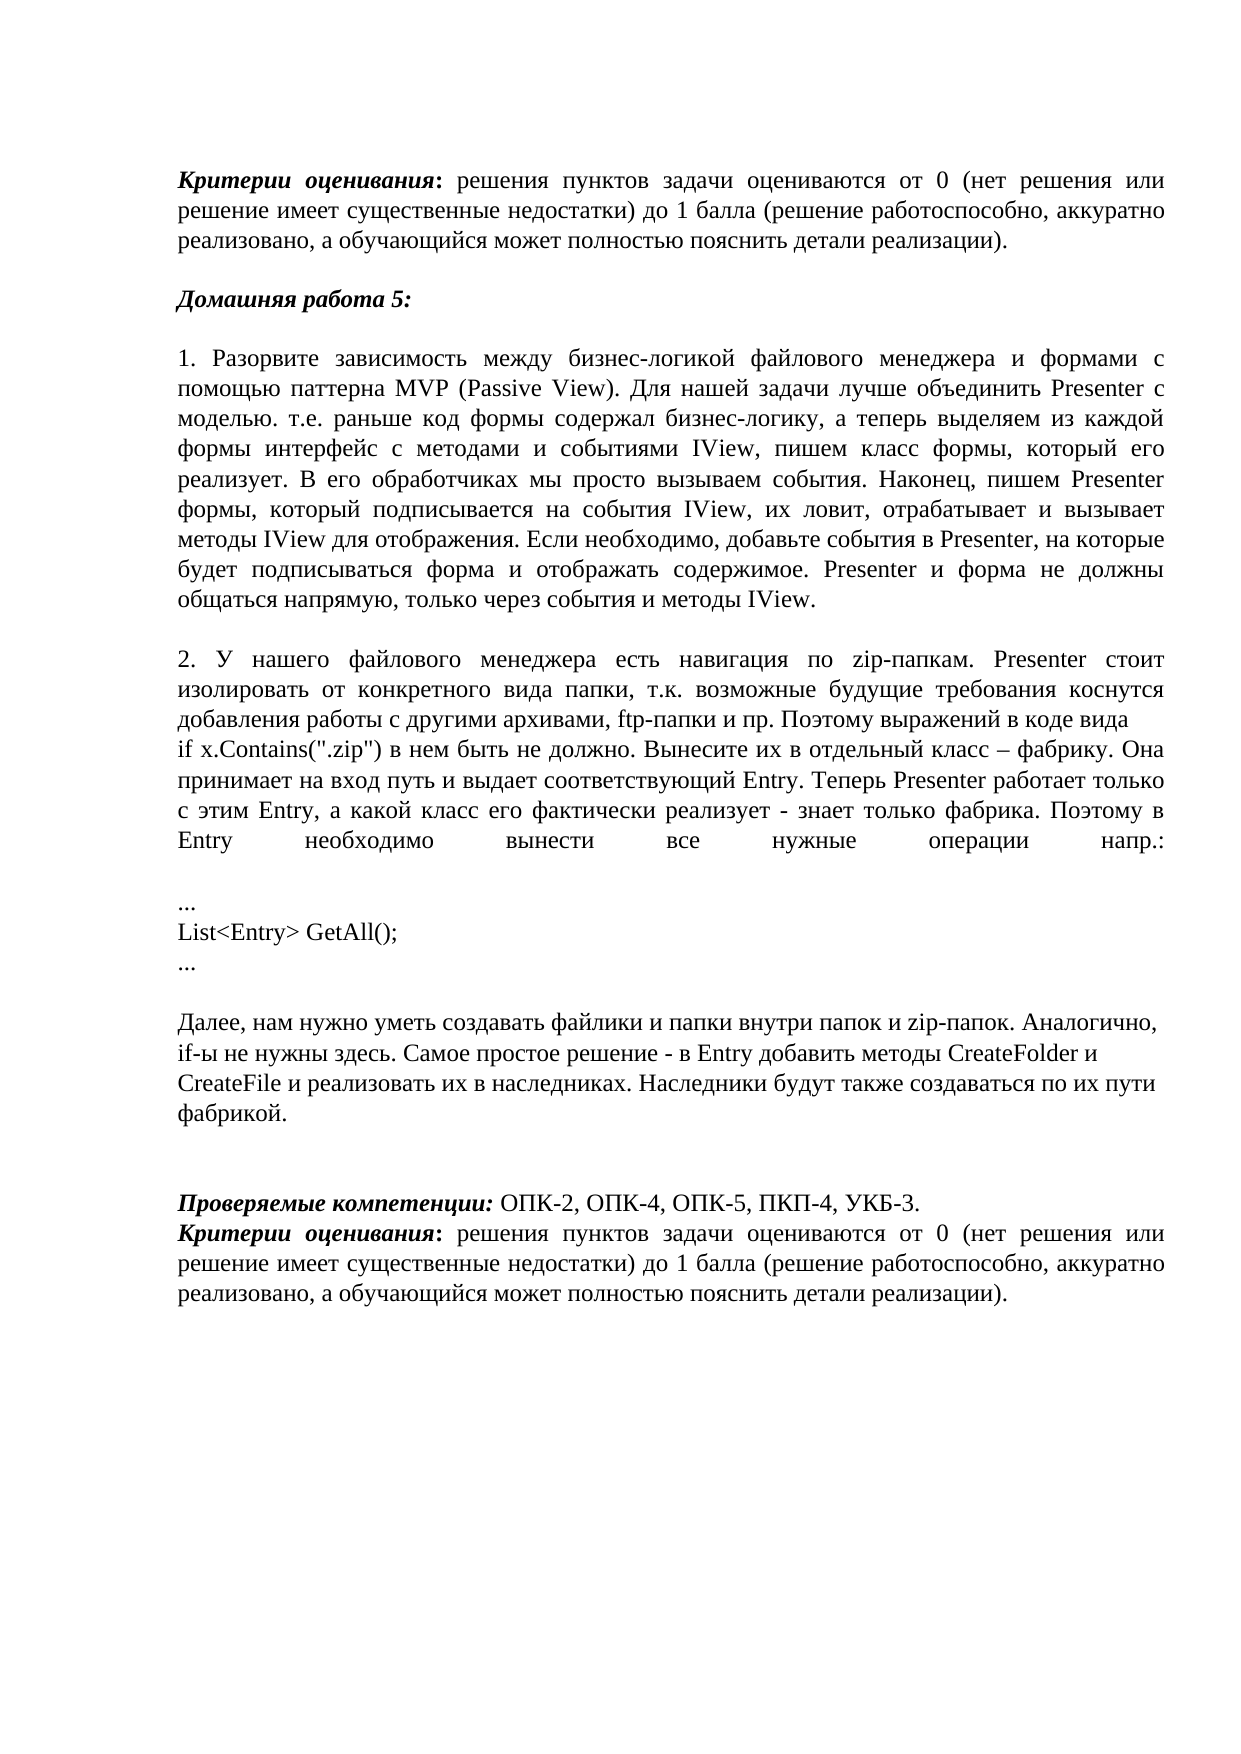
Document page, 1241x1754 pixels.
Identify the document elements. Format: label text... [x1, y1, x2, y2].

text Критерии оценивания: решения пунктов задачи оцениваются от 0 (нет решения или решение имеет существенные недостатки) до 1 балла (решение работоспособно, аккуратно реализовано, а обучающийся может полностью пояснить детали реализации). [177, 1218, 1165, 1307]
text 2. У нашего файлового менеджера есть навигация по zip-папкам. Presenter стоит изолировать от конкретного вида папки, т.к. возможные будущие требования коснутся добавления работы с другими архивами, ftp-папки и пр. Поэтому выражений в коде вида [177, 644, 1165, 733]
text ... List<Entry> GetAll(); ... Далее, нам нужно уметь создавать файлики и папки внутри папок и zip-папок. Аналогично, if-ы не нужны здесь. Самое простое решение - в Entry добавить методы CreateFolder и CreateFile и реализовать их в наследниках. Наследники будут также создаваться по их пути фабрикой. [177, 887, 1165, 1127]
text 1. Разорвите зависимость между бизнес-логикой файлового менеджера и формами с помощью паттерна MVP (Passive View). Для нашей задачи лучше объединить Presenter с моделью. т.е. раньше код формы содержал бизнес-логику, а теперь выделяем из каждой формы интерфейс с методами и событиями IView, пишем класс формы, который его реализует. В его обработчиках мы просто вызываем события. Наконец, пишем Presenter формы, который подписывается на события IView, их ловит, отрабатывает и вызывает методы IView для отображения. Если необходимо, добавьте события в Presenter, на которые будет подписываться форма и отображать содержимое. Presenter и форма не должны общаться напрямую, только через события и методы IView. [177, 343, 1165, 613]
list Проверяемые компетенции: ОПК-2, ОПК-4, ОПК-5, ПКП-4, УКБ-3. [177, 1188, 1165, 1217]
text Домашняя работа 5: [177, 284, 1152, 313]
text Критерии оценивания: решения пунктов задачи оцениваются от 0 (нет решения или решение имеет существенные недостатки) до 1 балла (решение работоспособно, аккуратно реализовано, а обучающийся может полностью пояснить детали реализации). [177, 165, 1165, 254]
text if x.Contains(".zip") в нем быть не должно. Вынесите их в отдельный класс – фабрику. Она принимает на вход путь и выдает соответствующий Entry. Теперь Presenter работает только с этим Entry, а какой класс его фактически реализует - знает только фабрика. Поэтому в Entry необходимо вынести все нужные операции напр.: [177, 734, 1165, 886]
